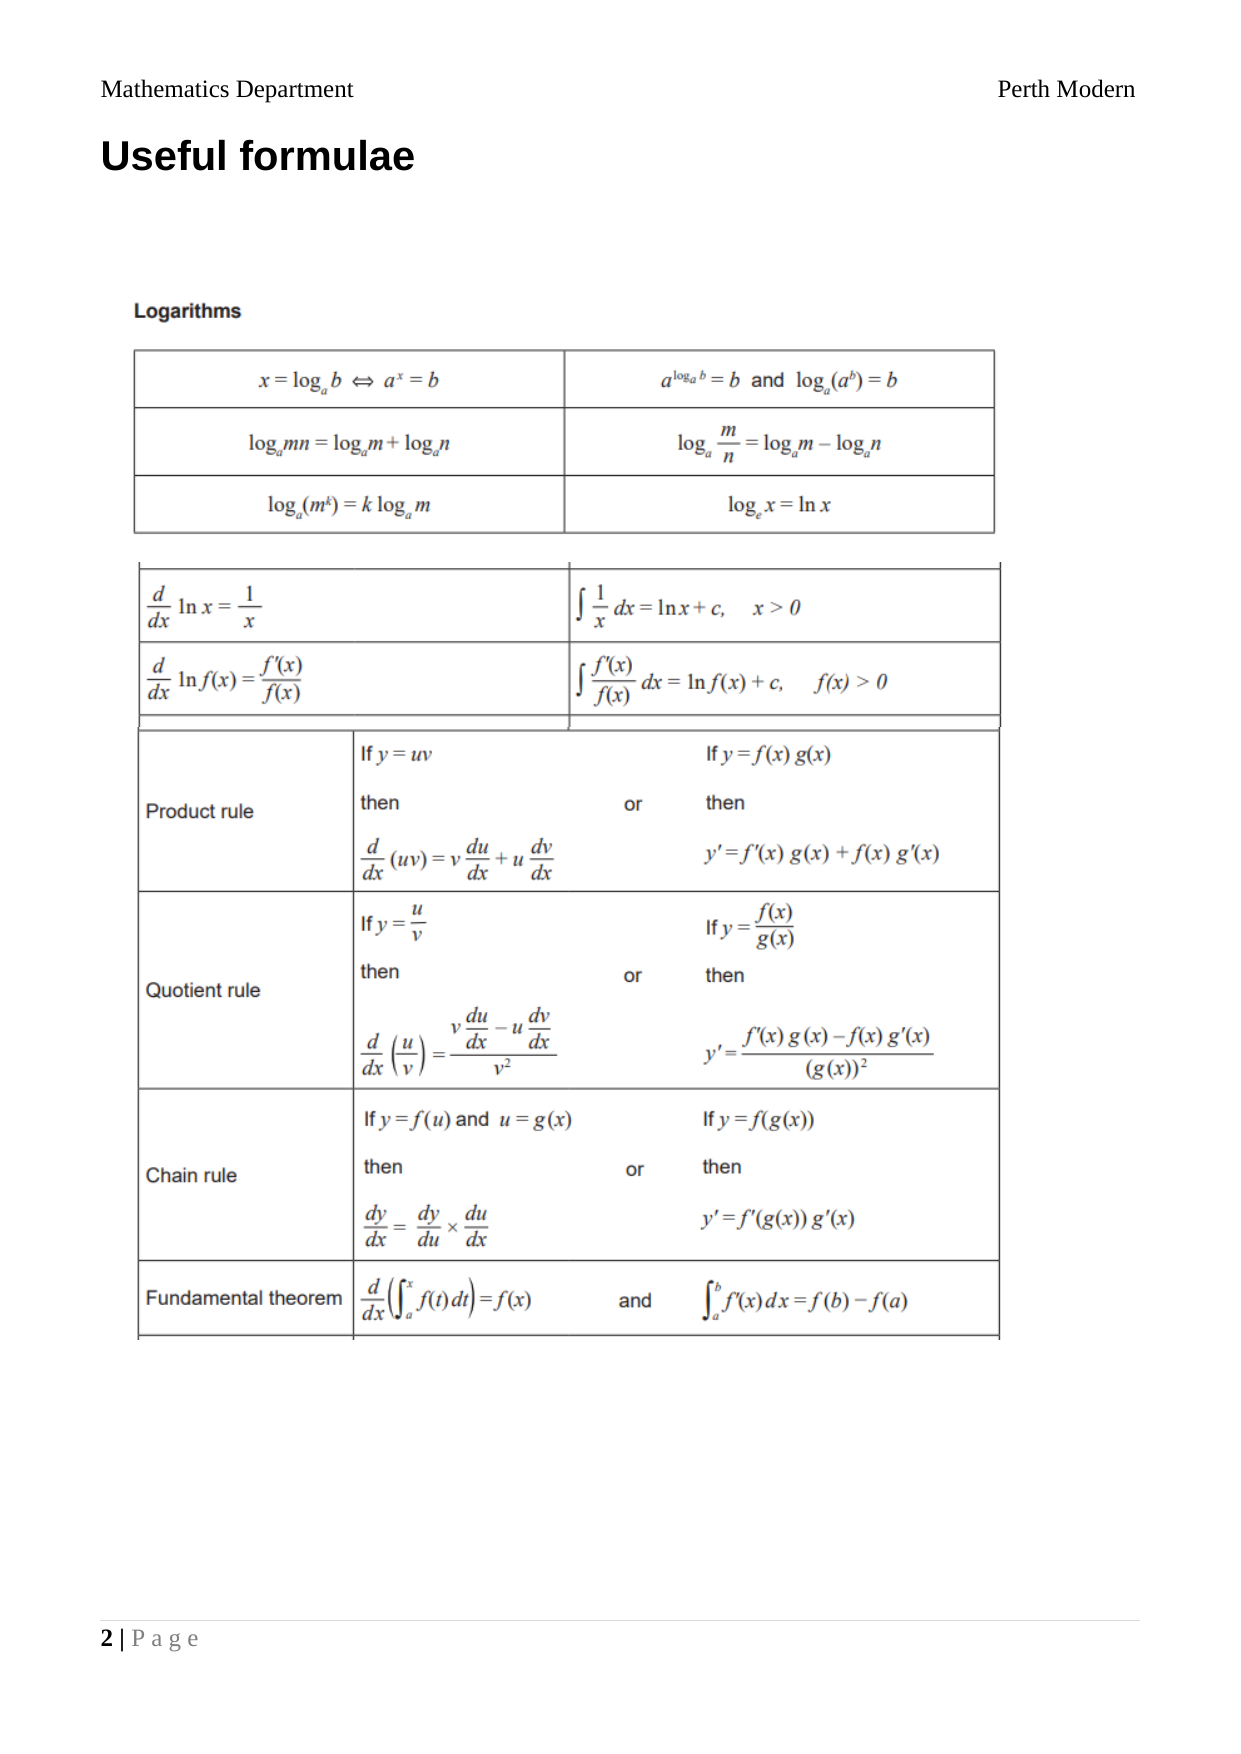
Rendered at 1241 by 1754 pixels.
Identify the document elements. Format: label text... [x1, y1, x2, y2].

picture [100, 284, 1014, 1340]
text Useful formulae [100, 131, 1140, 179]
